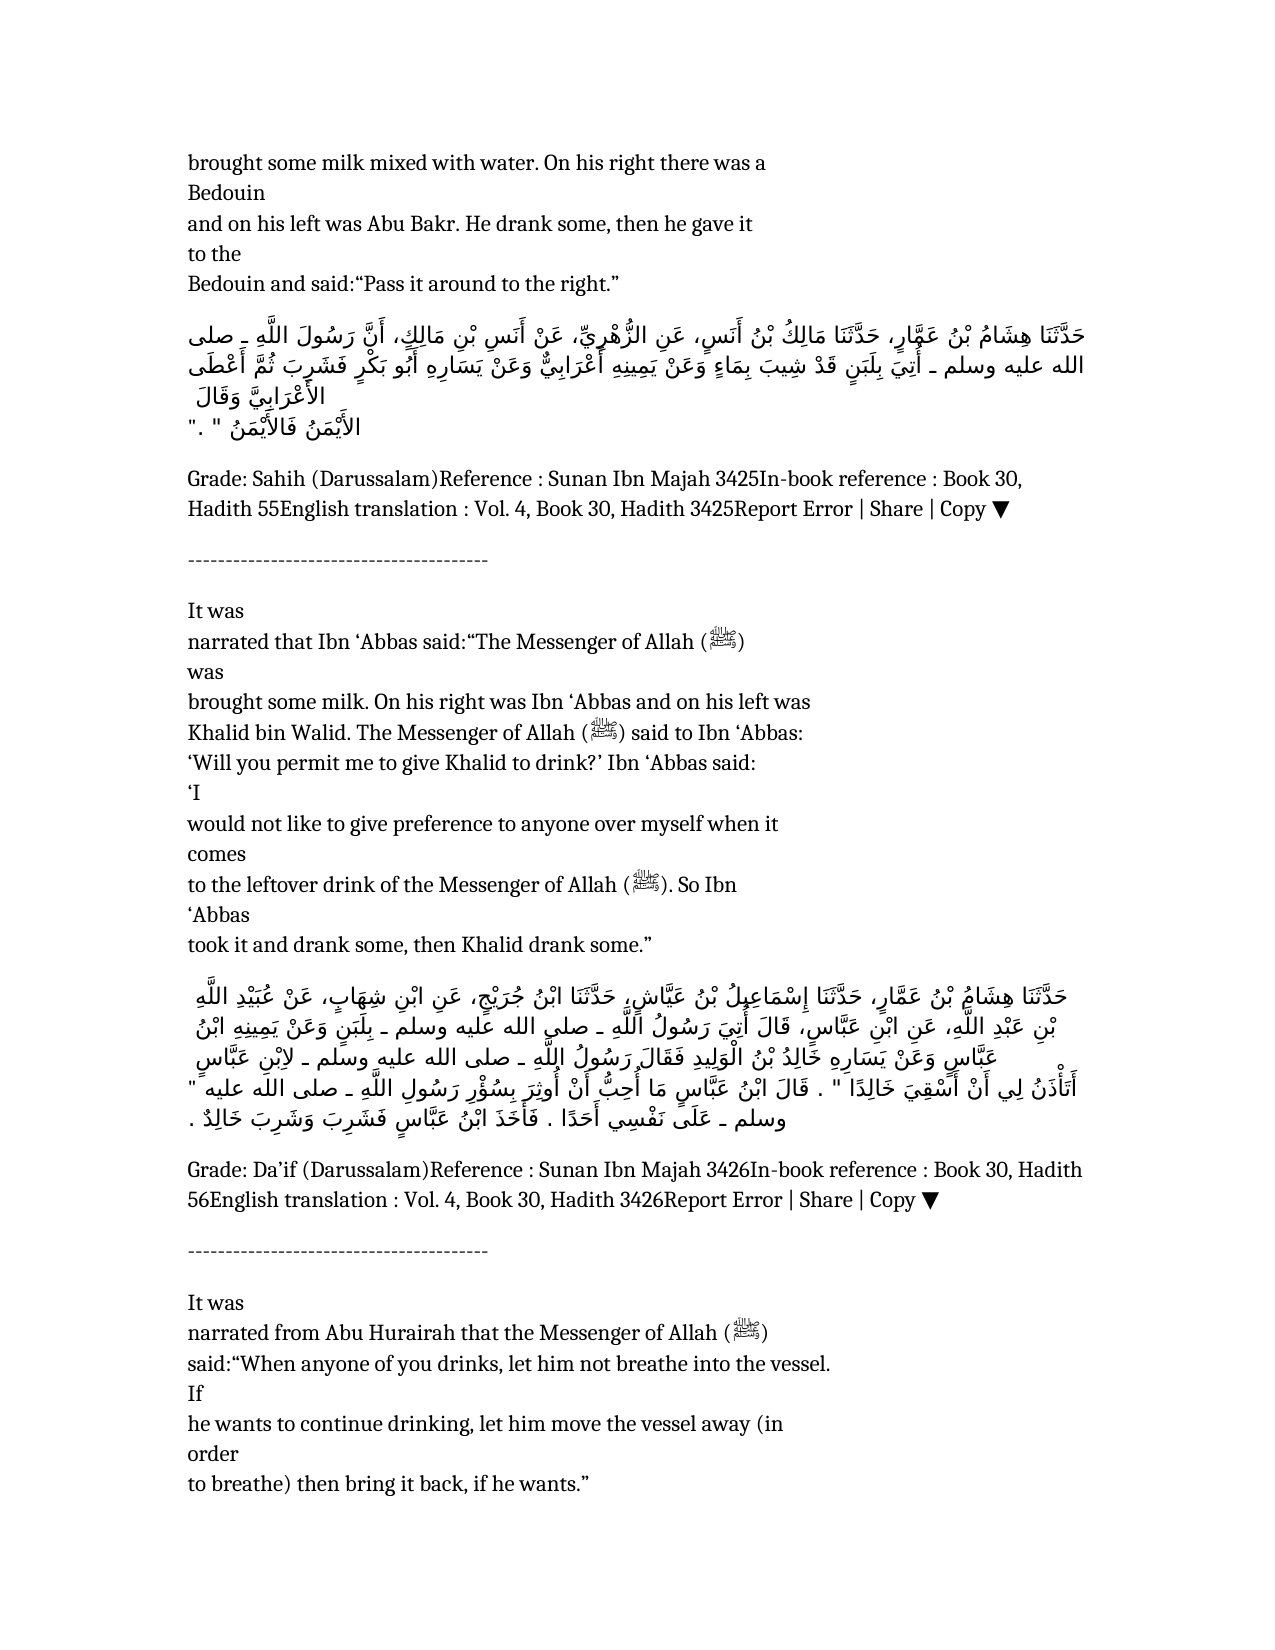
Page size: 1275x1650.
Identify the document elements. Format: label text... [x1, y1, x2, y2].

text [187, 150, 1087, 297]
text It was narrated that Ibn ‘Abbas said:“The Messenger of Allah (ﷺ) was brought some milk. On his right was Ibn ‘Abbas and on his left was Khalid bin Walid. The Messenger of Allah (ﷺ) said to Ibn ‘Abbas: ‘Will you permit me to give Khalid to drink?’ Ibn ‘Abbas said: ‘I would not like to give preference to anyone over myself when it comes to the leftover drink of the Messenger of Allah (ﷺ). So Ibn ‘Abbas took it and drank some, then Khalid drank some.” [187, 598, 1087, 958]
text Grade: Da’if (Darussalam)Reference : Sunan Ibn Majah 3426In-book reference : Book 30, Hadith 56English translation : Vol. 4, Book 30, Hadith 3426Report Error | Share | Copy ▼ [187, 1157, 1087, 1214]
text Grade: Sahih (Darussalam)Reference : Sunan Ibn Majah 3425In-book reference : Book 30, Hadith 55English translation : Vol. 4, Book 30, Hadith 3425Report Error | Share | Copy ▼ [187, 465, 1087, 522]
text ---------------------------------------- [187, 547, 1087, 573]
text حَدَّثَنَا هِشَامُ بْنُ عَمَّارٍ، حَدَّثَنَا إِسْمَاعِيلُ بْنُ عَيَّاشٍ، حَدَّثَنَا ابْنُ جُرَيْجٍ، عَنِ ابْنِ شِهَابٍ، عَنْ عُبَيْدِ اللَّهِ بْنِ عَبْدِ اللَّهِ، عَنِ ابْنِ عَبَّاسٍ، قَالَ أُتِيَ رَسُولُ اللَّهِ ـ صلى الله عليه وسلم ـ بِلَبَنٍ وَعَنْ يَمِينِهِ ابْنُ عَبَّاسٍ وَعَنْ يَسَارِهِ خَالِدُ بْنُ الْوَلِيدِ فَقَالَ رَسُولُ اللَّهِ ـ صلى الله عليه وسلم ـ لاِبْنِ عَبَّاسٍ ‏ "‏ أَتَأْذَنُ لِي أَنْ أَسْقِيَ خَالِدًا ‏"‏ ‏.‏ قَالَ ابْنُ عَبَّاسٍ مَا أُحِبُّ أَنْ أُوثِرَ بِسُؤْرِ رَسُولِ اللَّهِ ـ صلى الله عليه وسلم ـ عَلَى نَفْسِي أَحَدًا ‏.‏ فَأَخَذَ ابْنُ عَبَّاسٍ فَشَرِبَ وَشَرِبَ خَالِدٌ ‏.‏ [187, 983, 1087, 1132]
text حَدَّثَنَا هِشَامُ بْنُ عَمَّارٍ، حَدَّثَنَا مَالِكُ بْنُ أَنَسٍ، عَنِ الزُّهْرِيِّ، عَنْ أَنَسِ بْنِ مَالِكٍ، أَنَّ رَسُولَ اللَّهِ ـ صلى الله عليه وسلم ـ أُتِيَ بِلَبَنٍ قَدْ شِيبَ بِمَاءٍ وَعَنْ يَمِينِهِ أَعْرَابِيٌّ وَعَنْ يَسَارِهِ أَبُو بَكْرٍ فَشَرِبَ ثُمَّ أَعْطَى الأَعْرَابِيَّ وَقَالَ ‏ "‏ الأَيْمَنُ فَالأَيْمَنُ ‏"‏ ‏.‏ [187, 322, 1087, 441]
text It was narrated from Abu Hurairah that the Messenger of Allah (ﷺ) said:“When anyone of you drinks, let him not breathe into the vessel. If he wants to continue drinking, let him move the vessel away (in order to breathe) then bring it back, if he wants.” [187, 1289, 1087, 1498]
text ---------------------------------------- [187, 1238, 1087, 1265]
